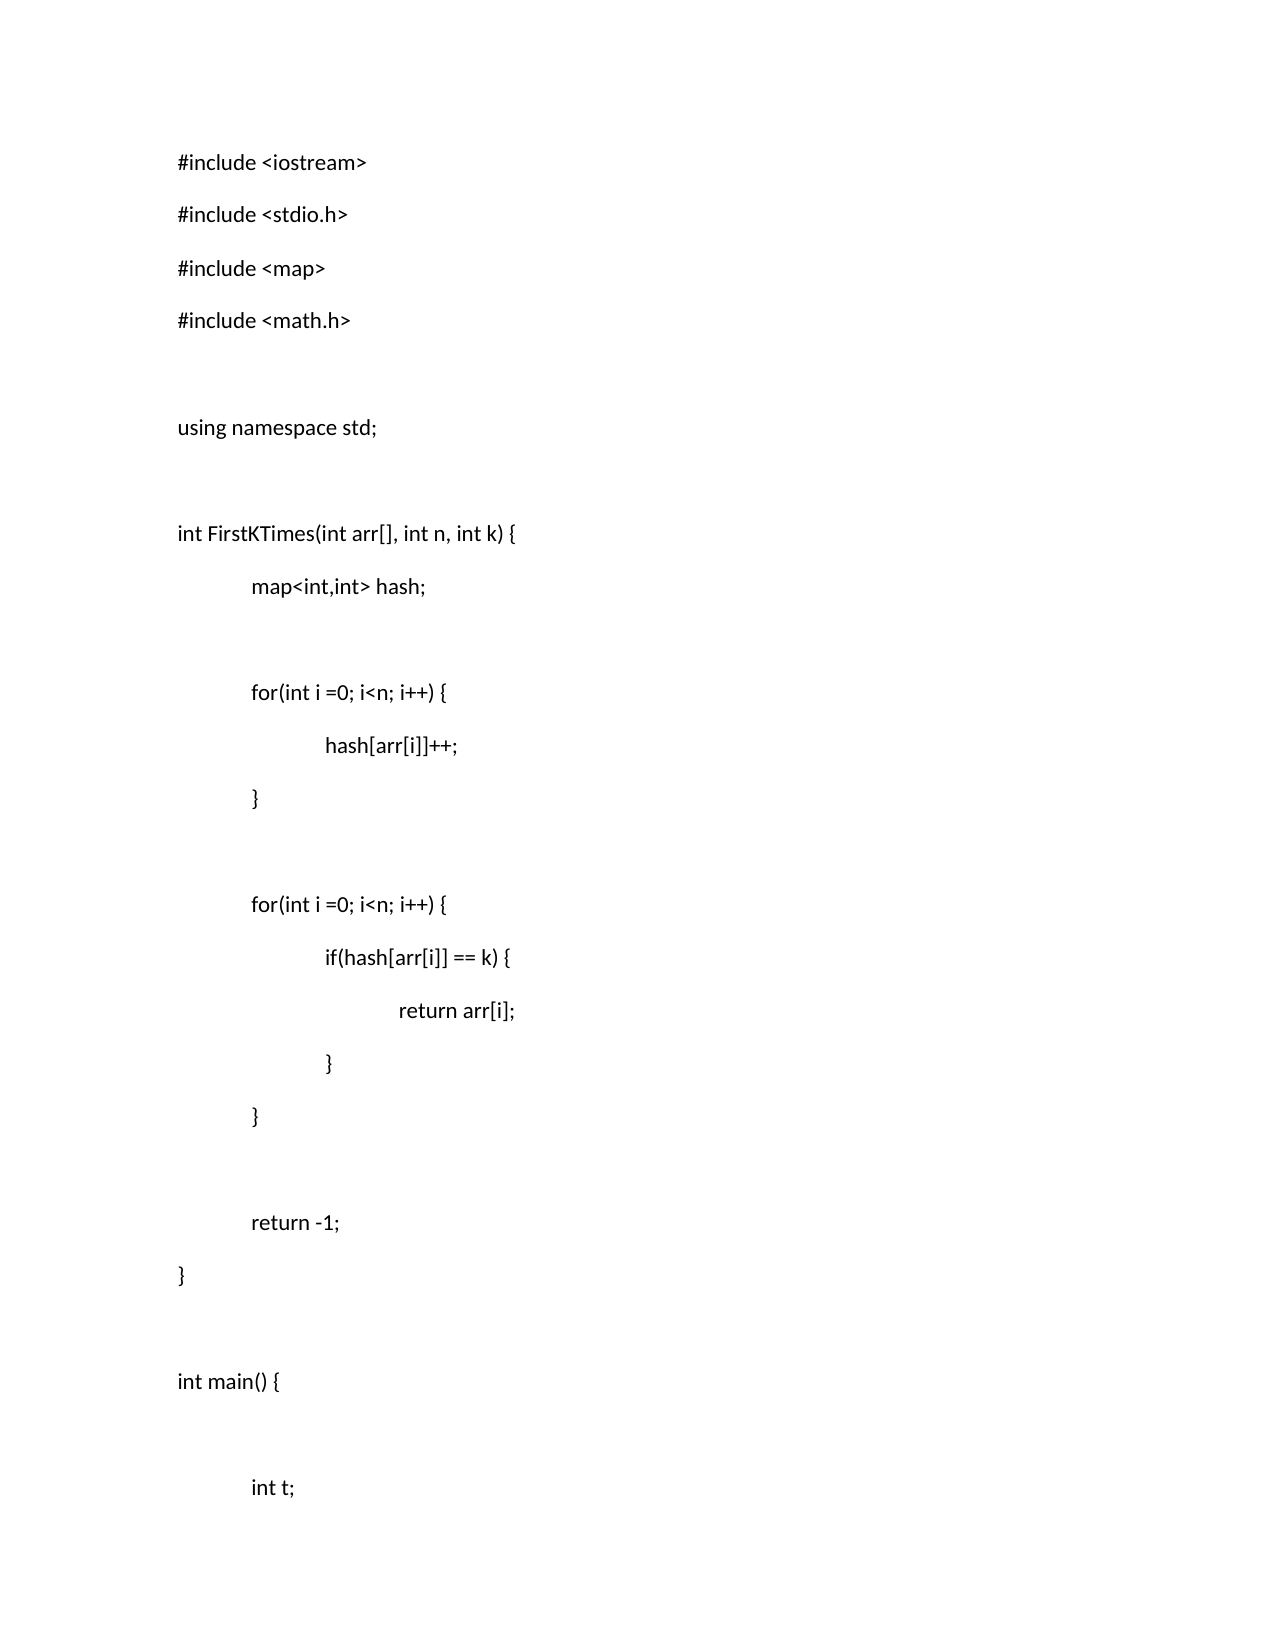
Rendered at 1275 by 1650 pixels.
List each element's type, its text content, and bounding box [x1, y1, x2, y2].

text #include <stdio.h> [177, 201, 1098, 229]
text return -1; [177, 1208, 1098, 1236]
text for(int i =0; i<n; i++) { [177, 678, 1098, 706]
text } [177, 1049, 1098, 1077]
text using namespace std; [177, 413, 1098, 441]
text return arr[i]; [177, 996, 1098, 1024]
text } [177, 1102, 1098, 1130]
text for(int i =0; i<n; i++) { [177, 890, 1098, 918]
text int t; [177, 1473, 1098, 1501]
text int FirstKTimes(int arr[], int n, int k) { [177, 519, 1098, 547]
text #include <iostream> [177, 148, 1098, 176]
text if(hash[arr[i]] == k) { [177, 943, 1098, 971]
text } [177, 784, 1098, 812]
text #include <map> [177, 254, 1098, 282]
text #include <math.h> [177, 307, 1098, 335]
text int main() { [177, 1367, 1098, 1395]
text map<int,int> hash; [177, 572, 1098, 600]
text hash[arr[i]]++; [177, 731, 1098, 759]
text } [177, 1261, 1098, 1289]
